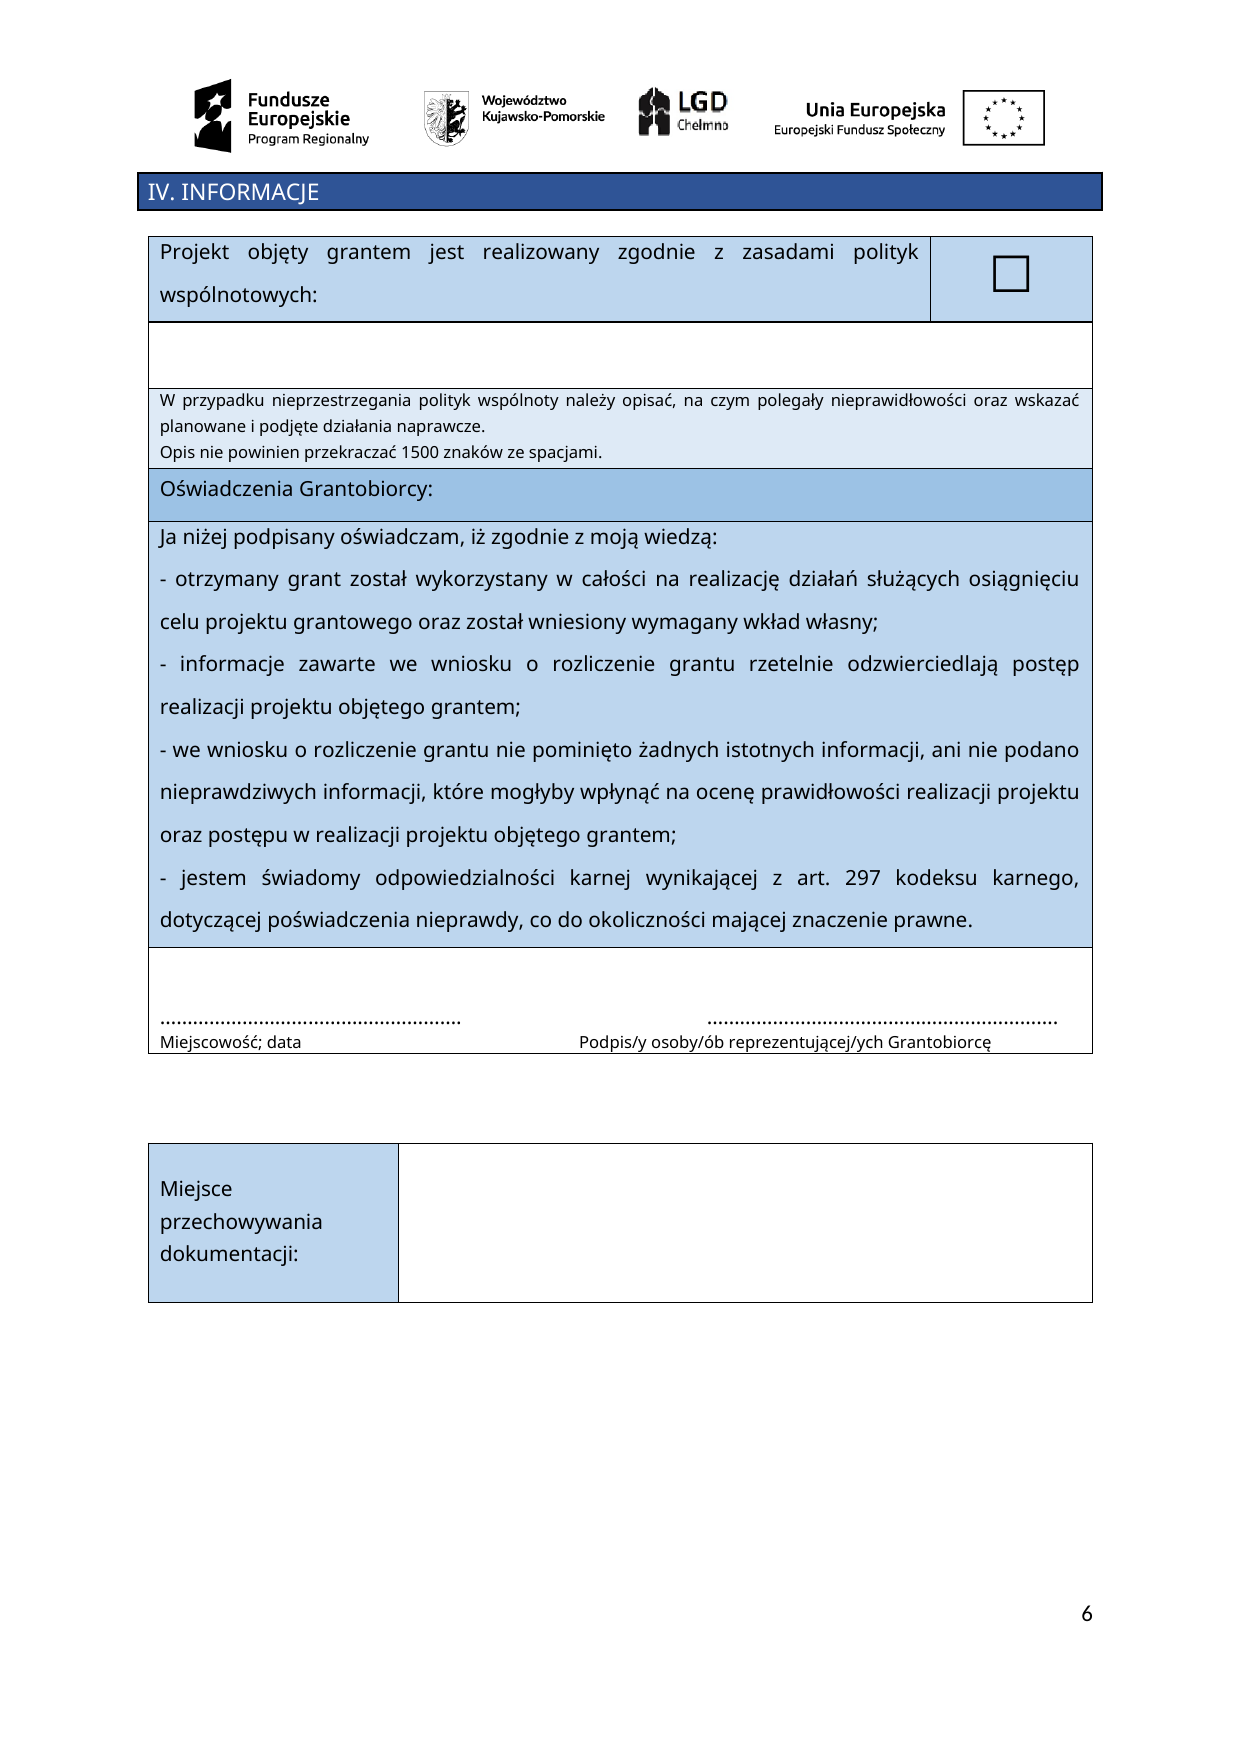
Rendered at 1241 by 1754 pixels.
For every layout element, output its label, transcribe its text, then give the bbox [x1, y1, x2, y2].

picture [176, 60, 1064, 172]
table_header [399, 1144, 1092, 1302]
table_header Projekt objęty grantem jest realizowany zgodnie z zasadami polityk wspólnotowych: [149, 237, 930, 321]
subtitle IV. INFORMACJE [139, 174, 1101, 209]
table_header Miejsce przechowywania dokumentacji: [149, 1144, 398, 1302]
table_cell Ja niżej podpisany oświadczam, iż zgodnie z moją wiedzą: - otrzymany grant został wykorzystany w całości na realizację działań służących osiągnięciu celu projektu grantowego oraz został wniesiony wymagany wkład własny; - informacje zawarte we wniosku o rozliczenie grantu rzetelnie odzwierciedlają postęp realizacji projektu objętego grantem; - we wniosku o rozliczenie grantu nie pominięto żadnych istotnych informacji, ani nie podano nieprawdziwych informacji, które mogłyby wpłynąć na ocenę prawidłowości realizacji projektu oraz postępu w realizacji projektu objętego grantem; - jestem świadomy odpowiedzialności karnej wynikającej z art. 297 kodeksu karnego, dotyczącej poświadczenia nieprawdy, co do okoliczności mającej znaczenie prawne. [149, 522, 1092, 947]
table_cell ………………………………………………. ………………………………………………………. Miejscowość; data Podpis/y osoby/ób reprezentującej/ych Grantobiorcę [149, 948, 1092, 1053]
table_cell W przypadku nieprzestrzegania polityk wspólnoty należy opisać, na czym polegały nieprawidłowości oraz wskazać planowane i podjęte działania naprawcze. Opis nie powinien przekraczać 1500 znaków ze spacjami. [149, 389, 1092, 468]
table_cell Oświadczenia Grantobiorcy: [149, 469, 1092, 521]
table_cell [149, 323, 1092, 388]
